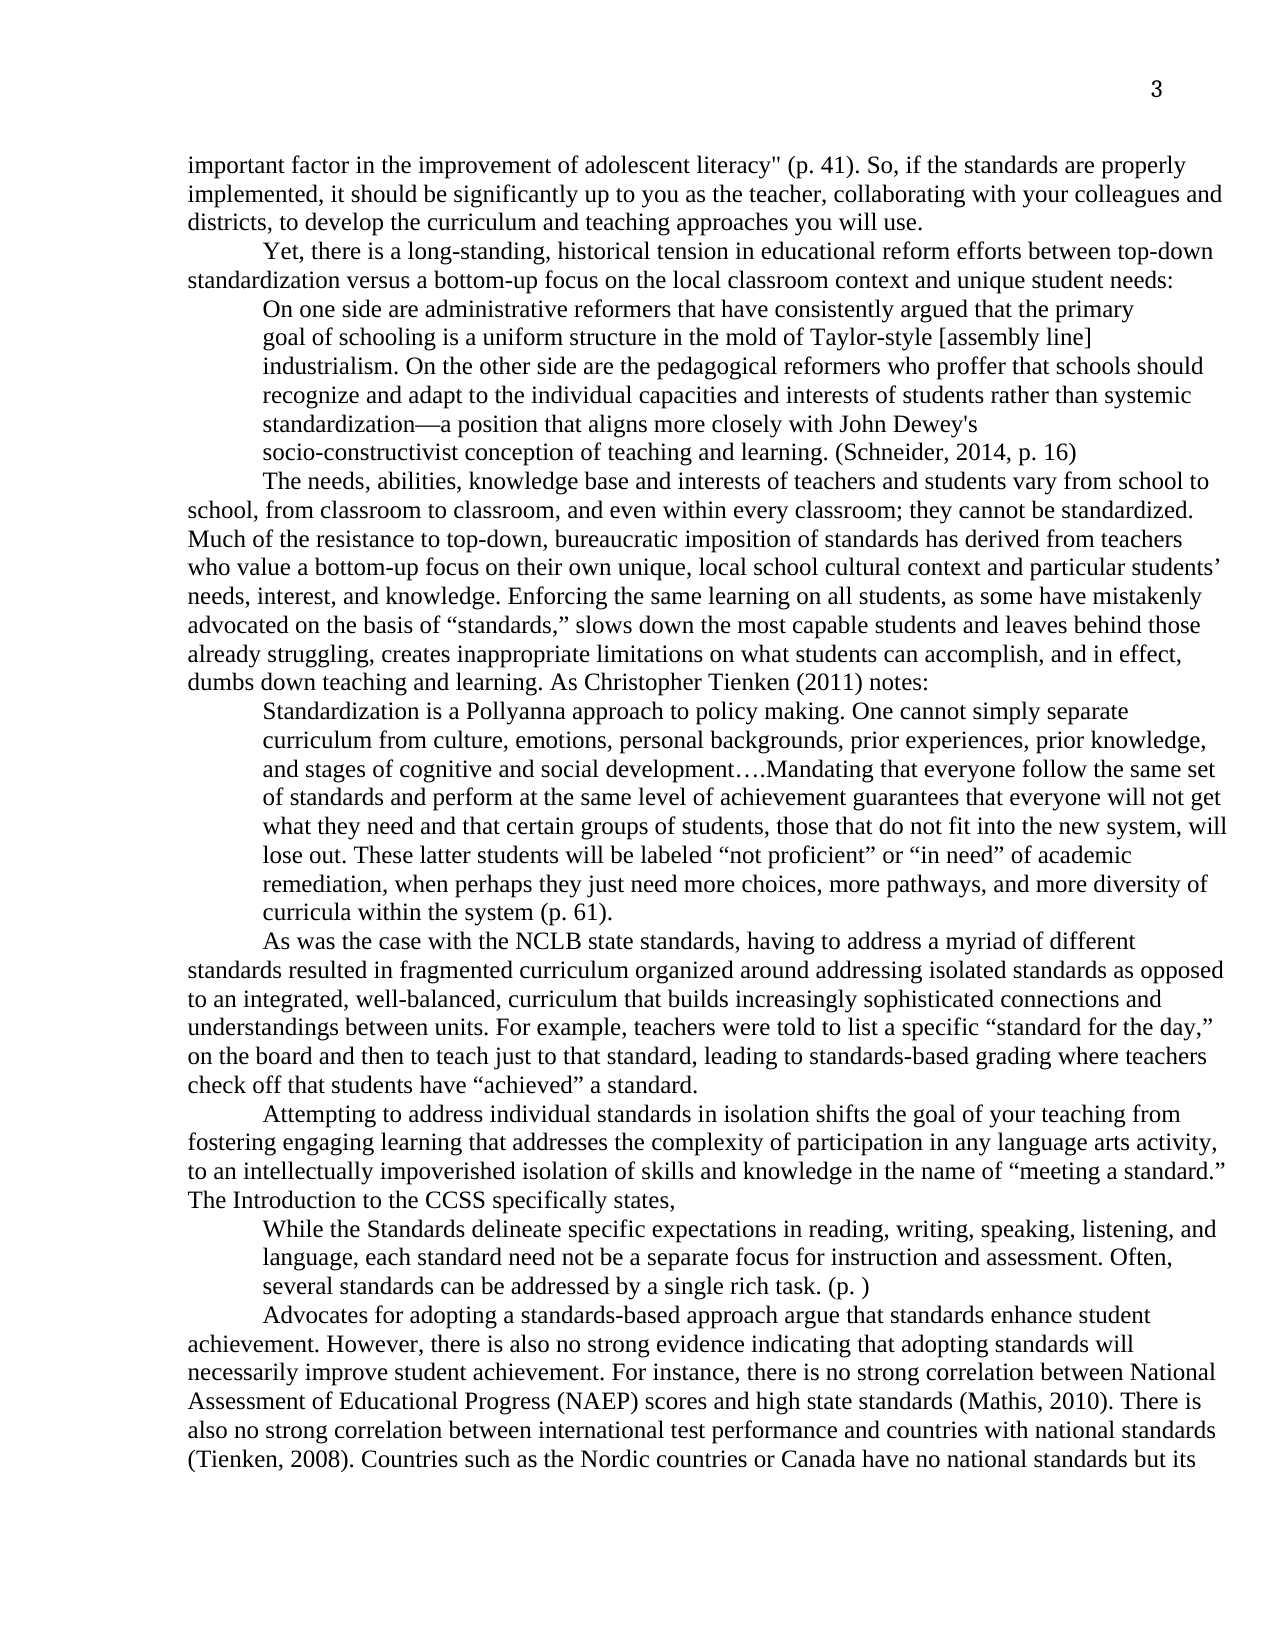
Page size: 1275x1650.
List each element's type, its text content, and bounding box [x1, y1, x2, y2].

text As was the case with the NCLB state standards, having to address a myriad of different standards resulted in fragmented curriculum organized around addressing isolated standards as opposed to an integrated, well-balanced, curriculum that builds increasingly sophisticated connections and understandings between units. For example, teachers were told to list a specific “standard for the day,” on the board and then to teach just to that standard, leading to standards-based grading where teachers check off that students have “achieved” a standard. [187, 926, 1228, 1099]
text socio-constructivist conception of teaching and learning. (Schneider, 2014, p. 16) [187, 437, 1228, 466]
text Standardization is a Pollyanna approach to policy making. One cannot simply separate curriculum from culture, emotions, personal backgrounds, prior experiences, prior knowledge, and stages of cognitive and social development….Mandating that everyone follow the same set of standards and perform at the same level of achievement guarantees that everyone will not get what they need and that certain groups of students, those that do not fit into the new system, will lose out. These latter students will be labeled “not proficient” or “in need” of academic remediation, when perhaps they just need more choices, more pathways, and more diversity of curricula within the system (p. 61). [262, 696, 1228, 926]
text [187, 1300, 1228, 1472]
text While the Standards delineate specific expectations in reading, writing, speaking, listening, and language, each standard need not be a separate focus for instruction and assessment. Often, several standards can be addressed by a single rich task. (p. ) [262, 1214, 1228, 1300]
text On one side are administrative reformers that have consistently argued that the primary [187, 294, 1228, 322]
text Yet, there is a long-standing, historical tension in educational reform efforts between top-down standardization versus a bottom-up focus on the local classroom context and unique student needs: [187, 236, 1228, 294]
text Attempting to address individual standards in isolation shifts the goal of your teaching from fostering engaging learning that addresses the complexity of participation in any language arts activity, to an intellectually impoverished isolation of skills and knowledge in the name of “meeting a standard.” The Introduction to the CCSS specifically states, [187, 1099, 1228, 1214]
text The needs, abilities, knowledge base and interests of teachers and students vary from school to school, from classroom to classroom, and even within every classroom; they cannot be standardized. Much of the resistance to top-down, bureaucratic imposition of standards has derived from teachers who value a bottom-up focus on their own unique, local school cultural context and particular students’ needs, interest, and knowledge. Enforcing the same learning on all students, as some have mistakenly advocated on the basis of “standards,” slows down the most capable students and leaves behind those already struggling, creates inappropriate limitations on what students can accomplish, and in effect, dumbs down teaching and learning. As Christopher Tienken (2011) notes: [187, 466, 1228, 696]
text goal of schooling is a uniform structure in the mold of Taylor-style [assembly line] industrialism. On the other side are the pedagogical reformers who proffer that schools should recognize and adapt to the individual capacities and interests of students rather than systemic standardization—a position that aligns more closely with John Dewey's [262, 322, 1228, 437]
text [187, 150, 1228, 236]
